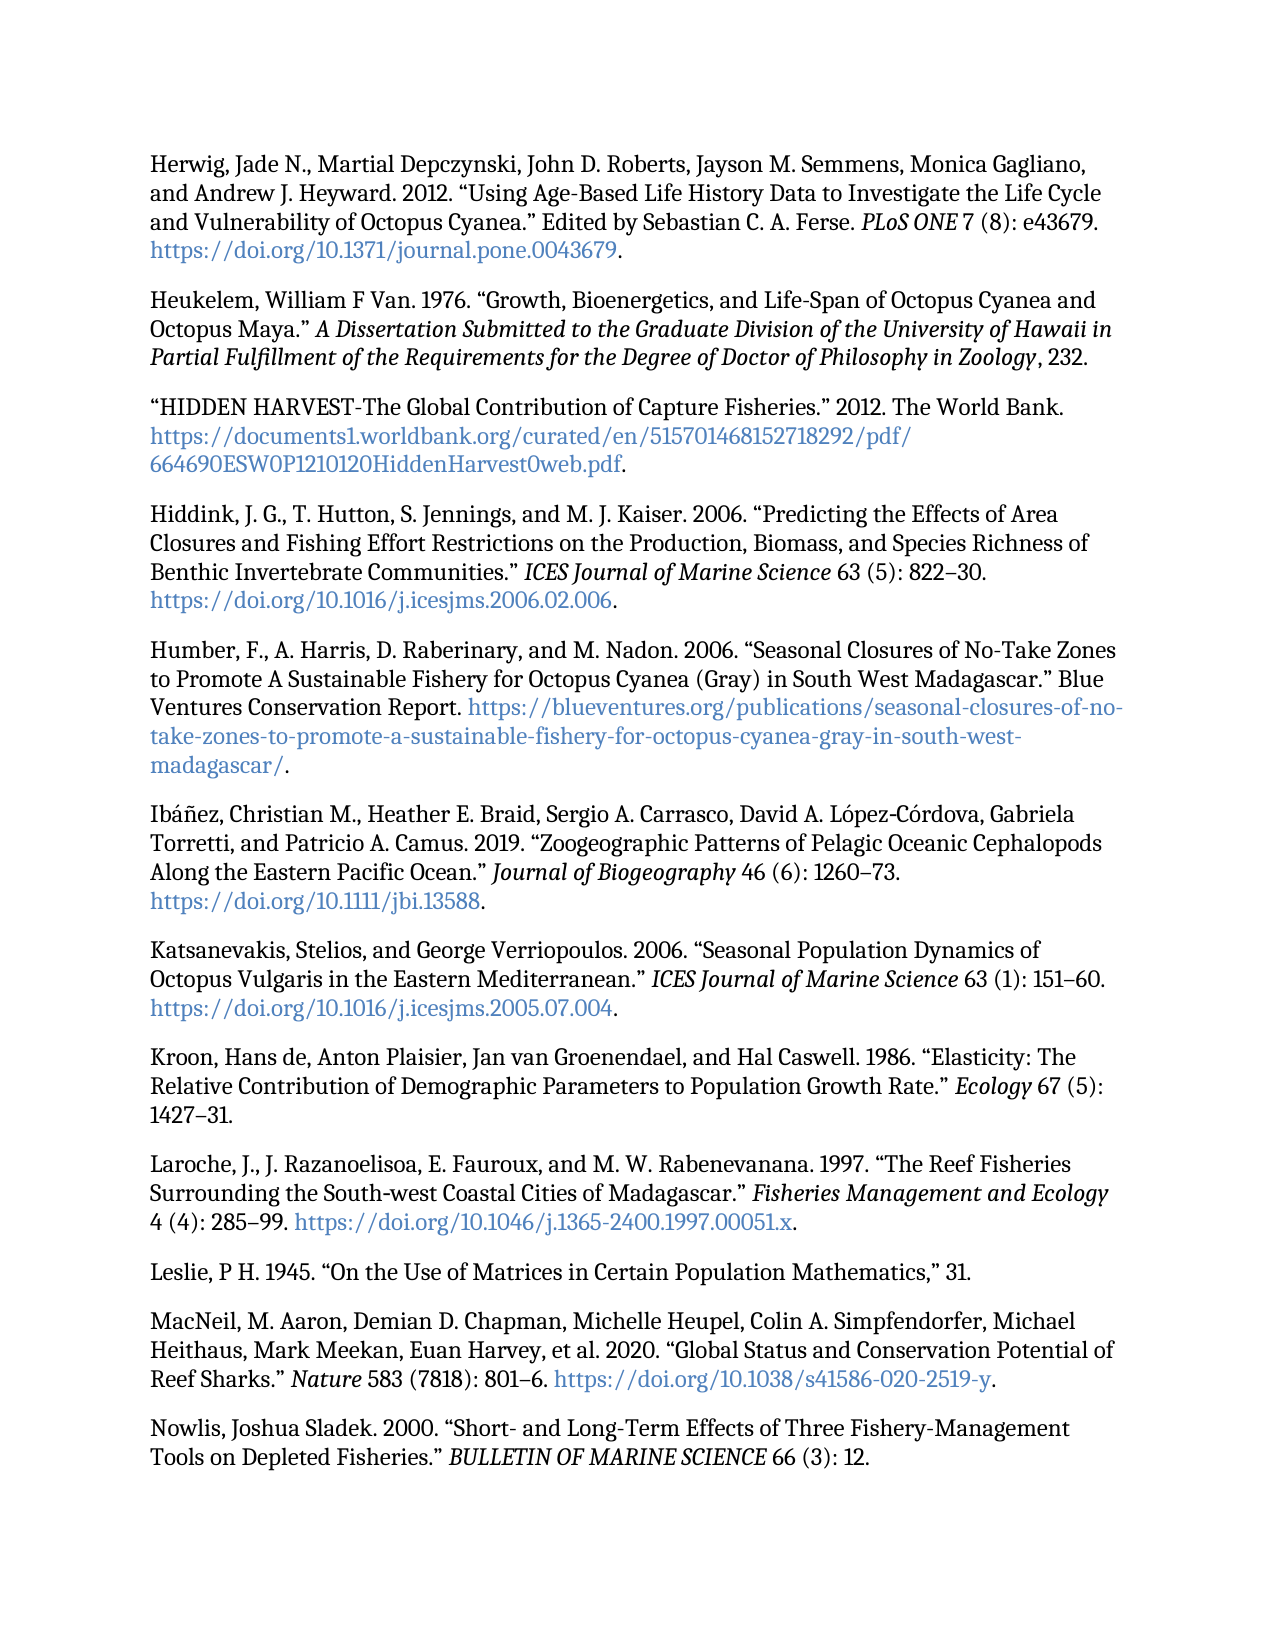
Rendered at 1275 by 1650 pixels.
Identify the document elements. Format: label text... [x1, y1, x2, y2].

text Katsanevakis, Stelios, and George Verriopoulos. 2006. “Seasonal Population Dynamics of Octopus Vulgaris in the Eastern Mediterranean.” ICES Journal of Marine Science 63 (1): 151–60. https://doi.org/10.1016/j.icesjms.2005.07.004. [150, 936, 1125, 1022]
text Humber, F., A. Harris, D. Raberinary, and M. Nadon. 2006. “Seasonal Closures of No-Take Zones to Promote A Sustainable Fishery for Octopus Cyanea (Gray) in South West Madagascar.” Blue Ventures Conservation Report. https://blueventures.org/publications/seasonal-closures-of-no-take-zones-to-promote-a-sustainable-fishery-for-octopus-cyanea-gray-in-south-west-madagascar/. [150, 636, 1125, 779]
text Heukelem, William F Van. 1976. “Growth, Bioenergetics, and Life-Span of Octopus Cyanea and Octopus Maya.” A Dissertation Submitted to the Graduate Division of the University of Hawaii in Partial Fulfillment of the Requirements for the Degree of Doctor of Philosophy in Zoology, 232. [150, 286, 1125, 372]
text “HIDDEN HARVEST-The Global Contribution of Capture Fisheries.” 2012. The World Bank. https://documents1.worldbank.org/curated/en/515701468152718292/pdf/664690ESW0P1210120HiddenHarvest0web.pdf. [150, 393, 1125, 479]
text Herwig, Jade N., Martial Depczynski, John D. Roberts, Jayson M. Semmens, Monica Gagliano, and Andrew J. Heyward. 2012. “Using Age-Based Life History Data to Investigate the Life Cycle and Vulnerability of Octopus Cyanea.” Edited by Sebastian C. A. Ferse. PLoS ONE 7 (8): e43679. https://doi.org/10.1371/journal.pone.0043679. [150, 150, 1125, 265]
text Hiddink, J. G., T. Hutton, S. Jennings, and M. J. Kaiser. 2006. “Predicting the Effects of Area Closures and Fishing Effort Restrictions on the Production, Biomass, and Species Richness of Benthic Invertebrate Communities.” ICES Journal of Marine Science 63 (5): 822–30. https://doi.org/10.1016/j.icesjms.2006.02.006. [150, 500, 1125, 615]
text MacNeil, M. Aaron, Demian D. Chapman, Michelle Heupel, Colin A. Simpfendorfer, Michael Heithaus, Mark Meekan, Euan Harvey, et al. 2020. “Global Status and Conservation Potential of Reef Sharks.” Nature 583 (7818): 801–6. https://doi.org/10.1038/s41586-020-2519-y. [150, 1307, 1125, 1393]
text Ibáñez, Christian M., Heather E. Braid, Sergio A. Carrasco, David A. López‐Córdova, Gabriela Torretti, and Patricio A. Camus. 2019. “Zoogeographic Patterns of Pelagic Oceanic Cephalopods Along the Eastern Pacific Ocean.” Journal of Biogeography 46 (6): 1260–73. https://doi.org/10.1111/jbi.13588. [150, 800, 1125, 915]
text Leslie, P H. 1945. “On the Use of Matrices in Certain Population Mathematics,” 31. [150, 1257, 1125, 1286]
text Laroche, J., J. Razanoelisoa, E. Fauroux, and M. W. Rabenevanana. 1997. “The Reef Fisheries Surrounding the South‐west Coastal Cities of Madagascar.” Fisheries Management and Ecology 4 (4): 285–99. https://doi.org/10.1046/j.1365-2400.1997.00051.x. [150, 1150, 1125, 1237]
text Nowlis, Joshua Sladek. 2000. “Short- and Long-Term Effects of Three Fishery-Management Tools on Depleted Fisheries.” BULLETIN OF MARINE SCIENCE 66 (3): 12. [150, 1414, 1125, 1472]
text Kroon, Hans de, Anton Plaisier, Jan van Groenendael, and Hal Caswell. 1986. “Elasticity: The Relative Contribution of Demographic Parameters to Population Growth Rate.” Ecology 67 (5): 1427–31. [150, 1043, 1125, 1129]
